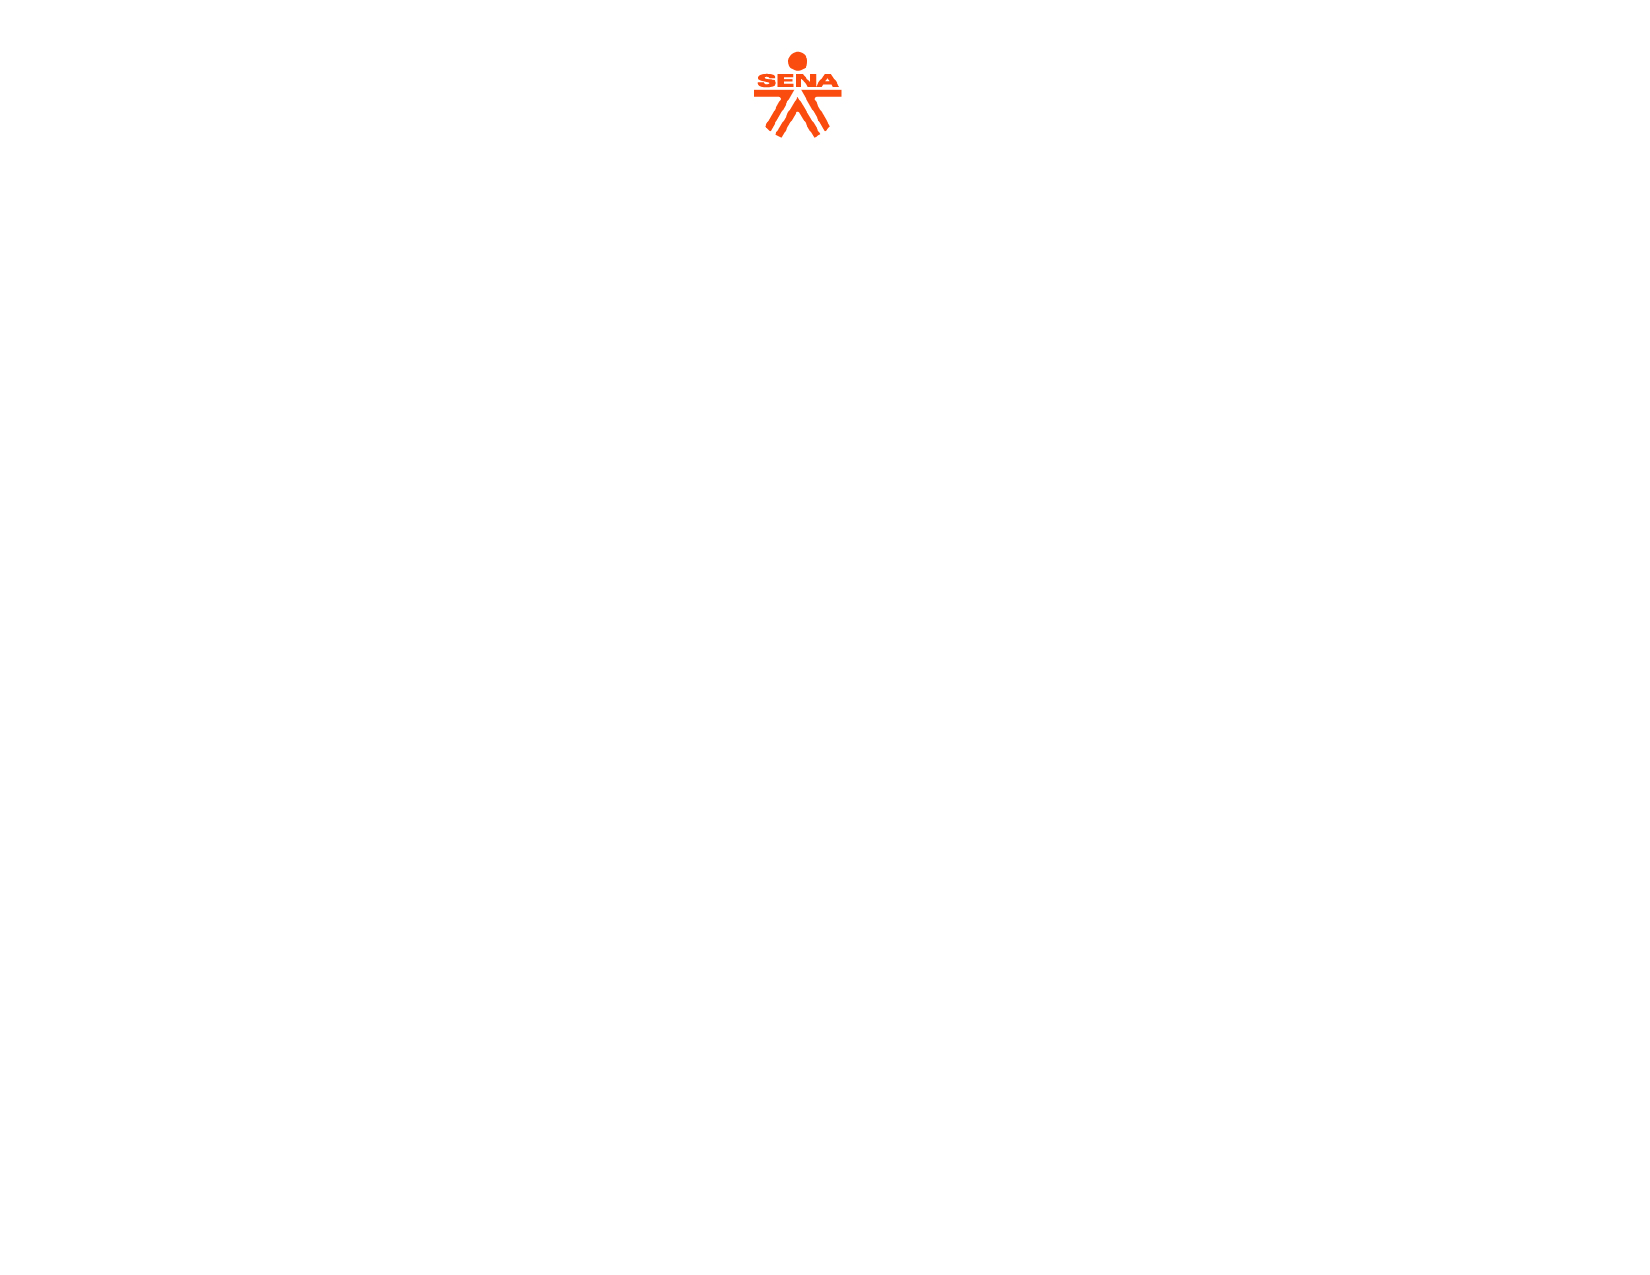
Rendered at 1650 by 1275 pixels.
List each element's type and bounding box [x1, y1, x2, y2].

picture [743, 48, 848, 142]
